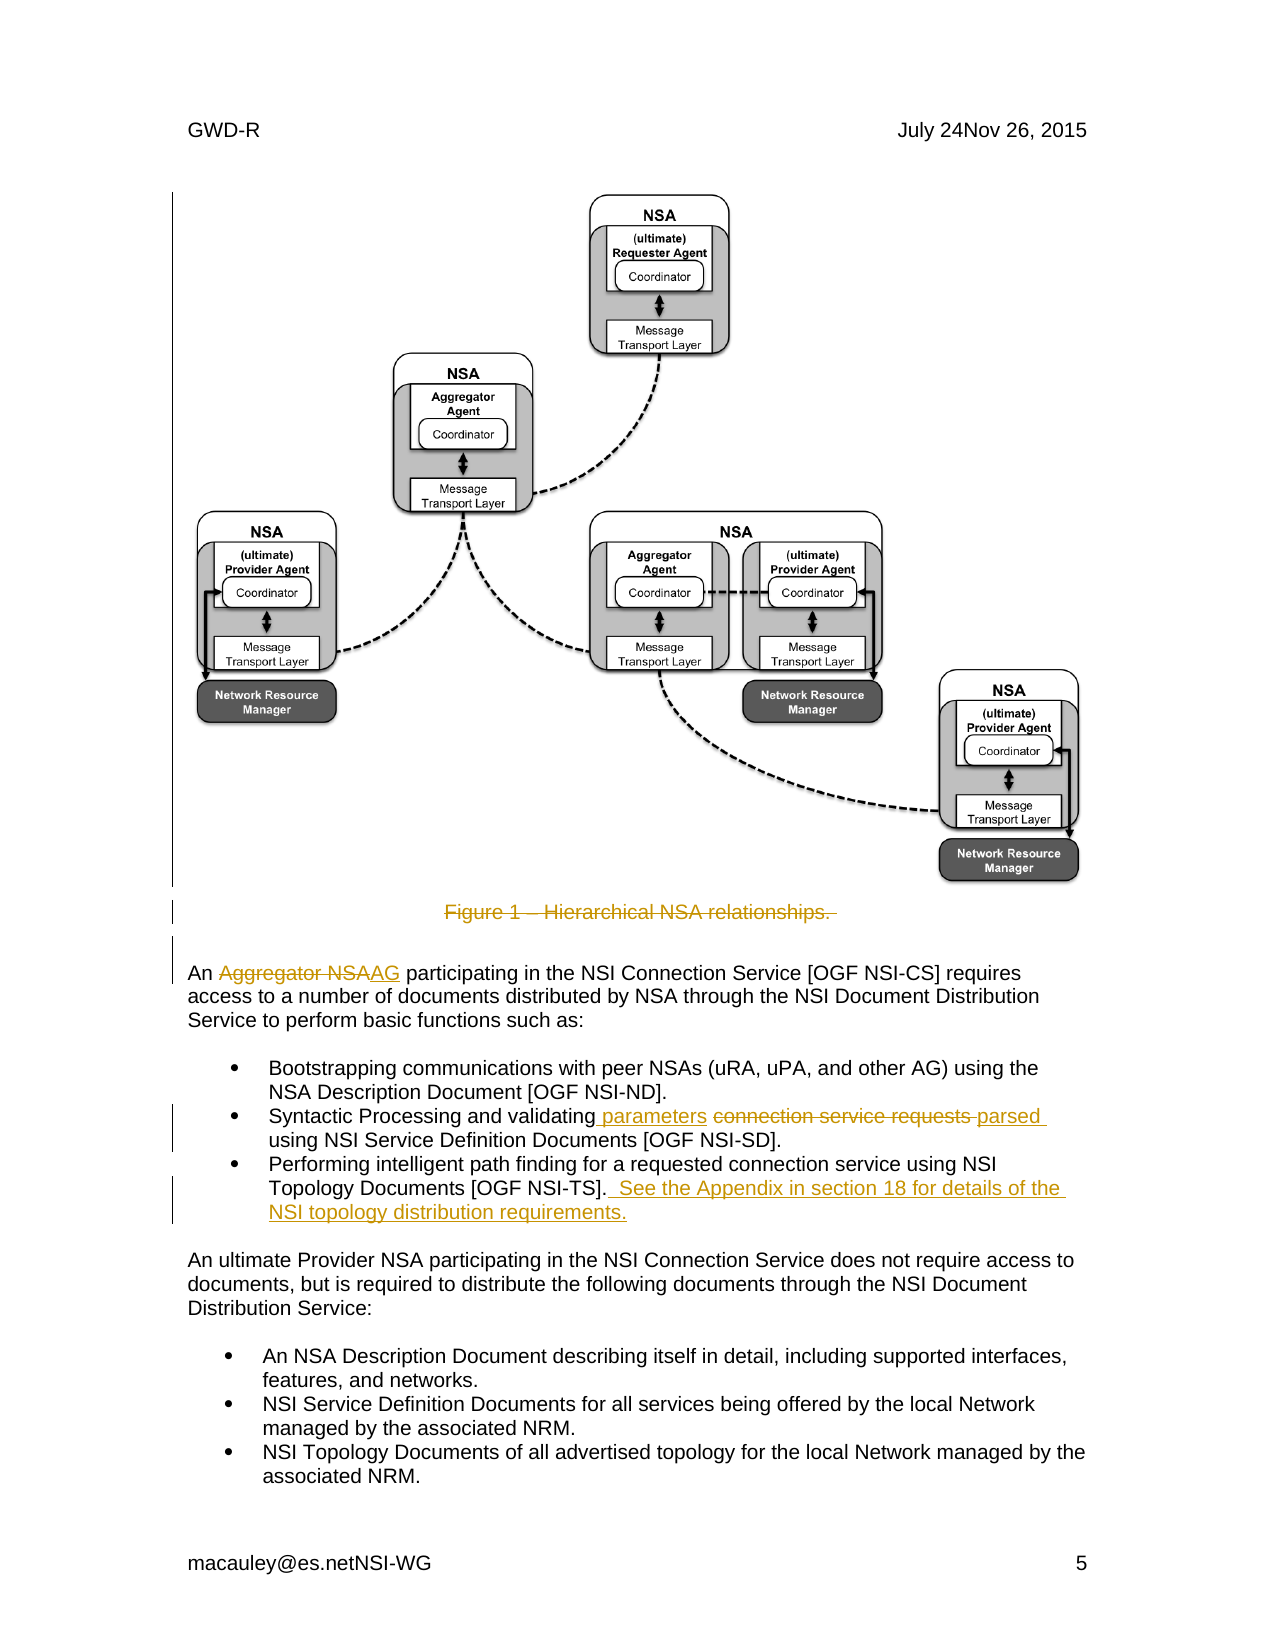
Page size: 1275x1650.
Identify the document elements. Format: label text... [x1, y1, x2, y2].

picture [187, 192, 1088, 888]
list NSI Service Definition Documents for all services being offered by the local Network managed by the associated NRM. [225, 1392, 1088, 1440]
list An NSA Description Document describing itself in detail, including supported interfaces, features, and networks. [225, 1344, 1088, 1392]
list Syntactic Processing and validating using NSI Service Definition Documents [OGF NSI-SD]. [231, 1104, 1088, 1152]
list Performing intelligent path finding for a requested connection service using NSI Topology Documents [OGF NSI-TS]. [231, 1152, 1088, 1224]
list NSI Topology Documents of all advertised topology for the local Network managed by the associated NRM. [225, 1440, 1088, 1488]
text An ultimate Provider NSA participating in the NSI Connection Service does not require access to documents, but is required to distribute the following documents through the NSI Document Distribution Service: [187, 1248, 1088, 1320]
text An participating in the NSI Connection Service [OGF NSI-CS] requires access to a number of documents distributed by NSA through the NSI Document Distribution Service to perform basic functions such as: [187, 960, 1088, 1032]
list Bootstrapping communications with peer NSAs (uRA, uPA, and other AG) using the NSA Description Document [OGF NSI-ND]. [231, 1056, 1088, 1104]
